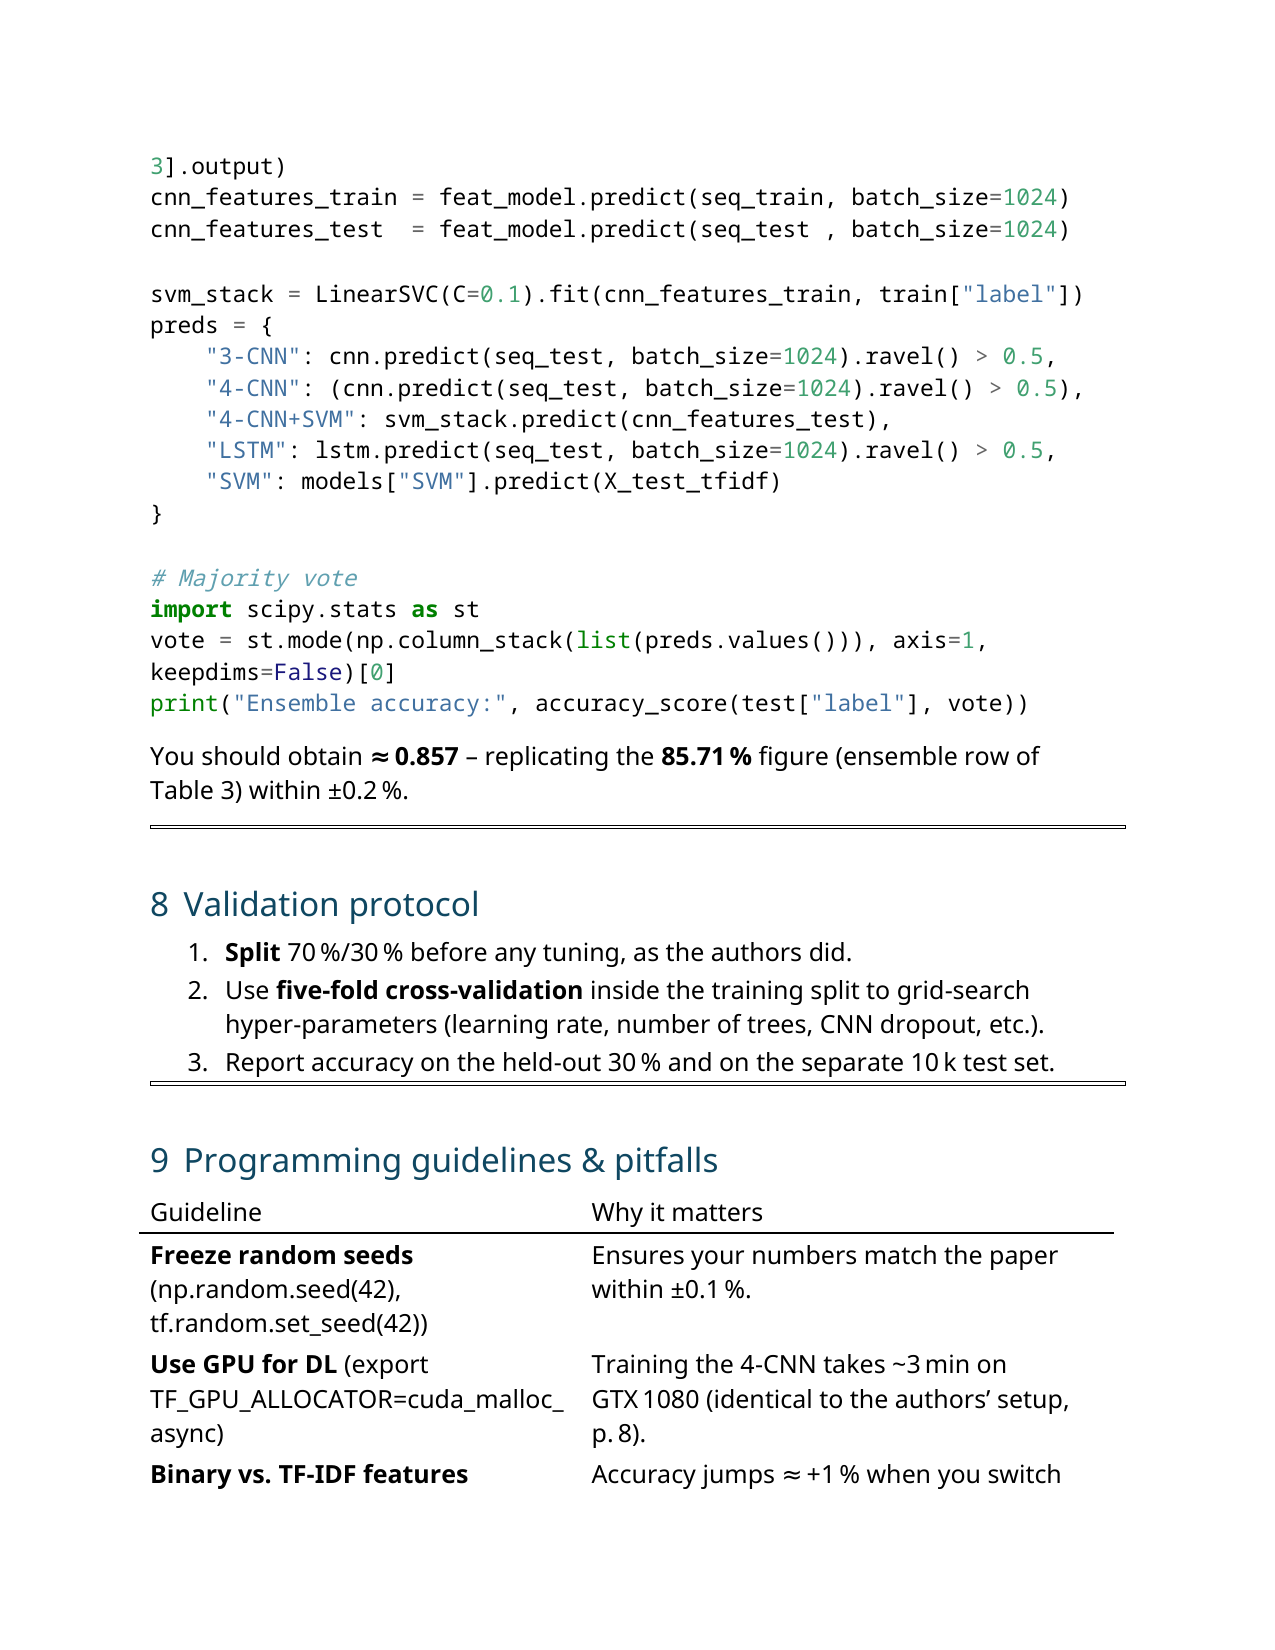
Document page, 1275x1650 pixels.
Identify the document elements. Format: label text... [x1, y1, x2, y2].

table_cell Ensures your numbers match the paper within ±0.1 %. [580, 1234, 1114, 1343]
text You should obtain ≈ 0.857 – replicating the 85.71 % figure (ensemble row of Table 3) within ±0.2 %. [150, 739, 1125, 807]
table_cell Binary vs. TF‑IDF features [139, 1453, 580, 1495]
table_cell Freeze random seeds (np.random.seed(42), tf.random.set_seed(42)) [139, 1234, 580, 1343]
table_cell Training the 4‑CNN takes ~3 min on GTX 1080 (identical to the authors’ setup, p. 8). [580, 1344, 1114, 1453]
subtitle 9 Programming guidelines & pitfalls [150, 1137, 1125, 1182]
subtitle 8 Validation protocol [150, 881, 1125, 926]
list Report accuracy on the held‑out 30 % and on the separate 10 k test set. [187, 1044, 1125, 1078]
table_header Guideline [139, 1191, 580, 1232]
table_header Why it matters [580, 1191, 1114, 1232]
list Use five‑fold cross‑validation inside the training split to grid‑search hyper‑parameters (learning rate, number of trees, CNN dropout, etc.). [187, 972, 1125, 1040]
table_cell Use GPU for DL (export TF_GPU_ALLOCATOR=cuda_malloc_async) [139, 1344, 580, 1453]
list Split 70 %/30 % before any tuning, as the authors did. [187, 934, 1125, 968]
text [150, 150, 1125, 718]
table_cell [580, 1453, 1114, 1495]
